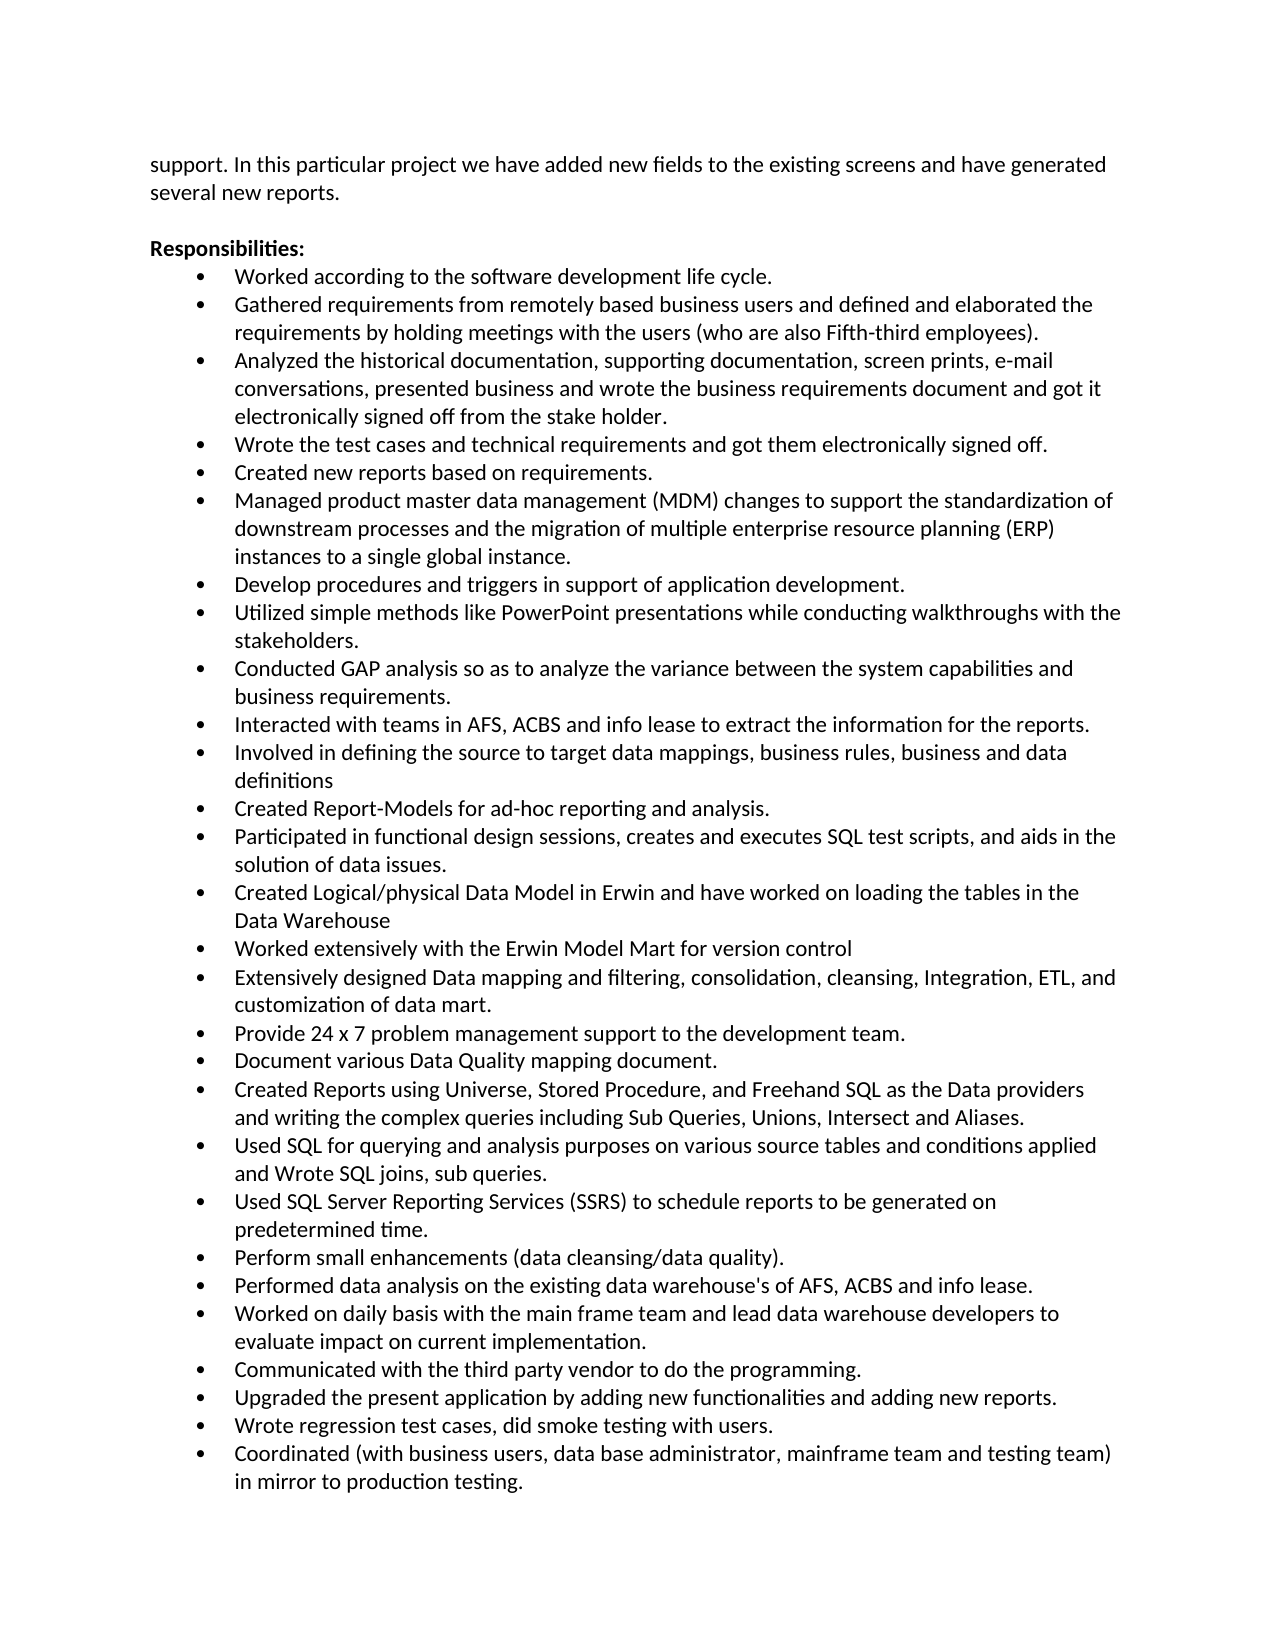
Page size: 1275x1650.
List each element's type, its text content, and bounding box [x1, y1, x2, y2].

list Provide 24 x 7 problem management support to the development team. [197, 1019, 1125, 1047]
list Analyzed the historical documentation, supporting documentation, screen prints, e-mail conversations, presented business and wrote the business requirements document and got it electronically signed off from the stake holder. [197, 346, 1125, 430]
list Coordinated (with business users, data base administrator, mainframe team and testing team) in mirror to production testing. [197, 1439, 1125, 1495]
list Utilized simple methods like PowerPoint presentations while conducting walkthroughs with the stakeholders. [197, 598, 1125, 654]
list Performed data analysis on the existing data warehouse's of AFS, ACBS and info lease. [197, 1271, 1125, 1299]
list Created Report-Models for ad-hoc reporting and analysis. [197, 794, 1125, 822]
list Extensively designed Data mapping and filtering, consolidation, cleansing, Integration, ETL, and customization of data mart. [197, 963, 1125, 1019]
list Created Logical/physical Data Model in Erwin and have worked on loading the tables in the Data Warehouse [197, 878, 1125, 934]
list Conducted GAP analysis so as to analyze the variance between the system capabilities and business requirements. [197, 654, 1125, 710]
list Worked extensively with the Erwin Model Mart for version control [197, 934, 1125, 963]
list Created new reports based on requirements. [197, 458, 1125, 486]
text Responsibilities: [150, 206, 1125, 262]
list Interacted with teams in AFS, ACBS and info lease to extract the information for the reports. [197, 710, 1125, 738]
list Document various Data Quality mapping document. [197, 1047, 1125, 1075]
list Gathered requirements from remotely based business users and defined and elaborated the requirements by holding meetings with the users (who are also Fifth-third employees). [197, 290, 1125, 346]
list Involved in defining the source to target data mappings, business rules, business and data definitions [197, 738, 1125, 794]
list Used SQL Server Reporting Services (SSRS) to schedule reports to be generated on predetermined time. [197, 1187, 1125, 1243]
list Develop procedures and triggers in support of application development. [197, 570, 1125, 598]
list Created Reports using Universe, Stored Procedure, and Freehand SQL as the Data providers and writing the complex queries including Sub Queries, Unions, Intersect and Aliases. [197, 1075, 1125, 1131]
list Perform small enhancements (data cleansing/data quality). [197, 1243, 1125, 1271]
list Communicated with the third party vendor to do the programming. [197, 1355, 1125, 1383]
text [150, 150, 1125, 206]
list Worked on daily basis with the main frame team and lead data warehouse developers to evaluate impact on current implementation. [197, 1299, 1125, 1355]
list Used SQL for querying and analysis purposes on various source tables and conditions applied and Wrote SQL joins, sub queries. [197, 1131, 1125, 1187]
list Wrote regression test cases, did smoke testing with users. [197, 1411, 1125, 1439]
list Wrote the test cases and technical requirements and got them electronically signed off. [197, 430, 1125, 458]
list Worked according to the software development life cycle. [197, 262, 1125, 290]
list Managed product master data management (MDM) changes to support the standardization of downstream processes and the migration of multiple enterprise resource planning (ERP) instances to a single global instance. [197, 486, 1125, 570]
list Upgraded the present application by adding new functionalities and adding new reports. [197, 1383, 1125, 1411]
list Participated in functional design sessions, creates and executes SQL test scripts, and aids in the solution of data issues. [197, 822, 1125, 878]
